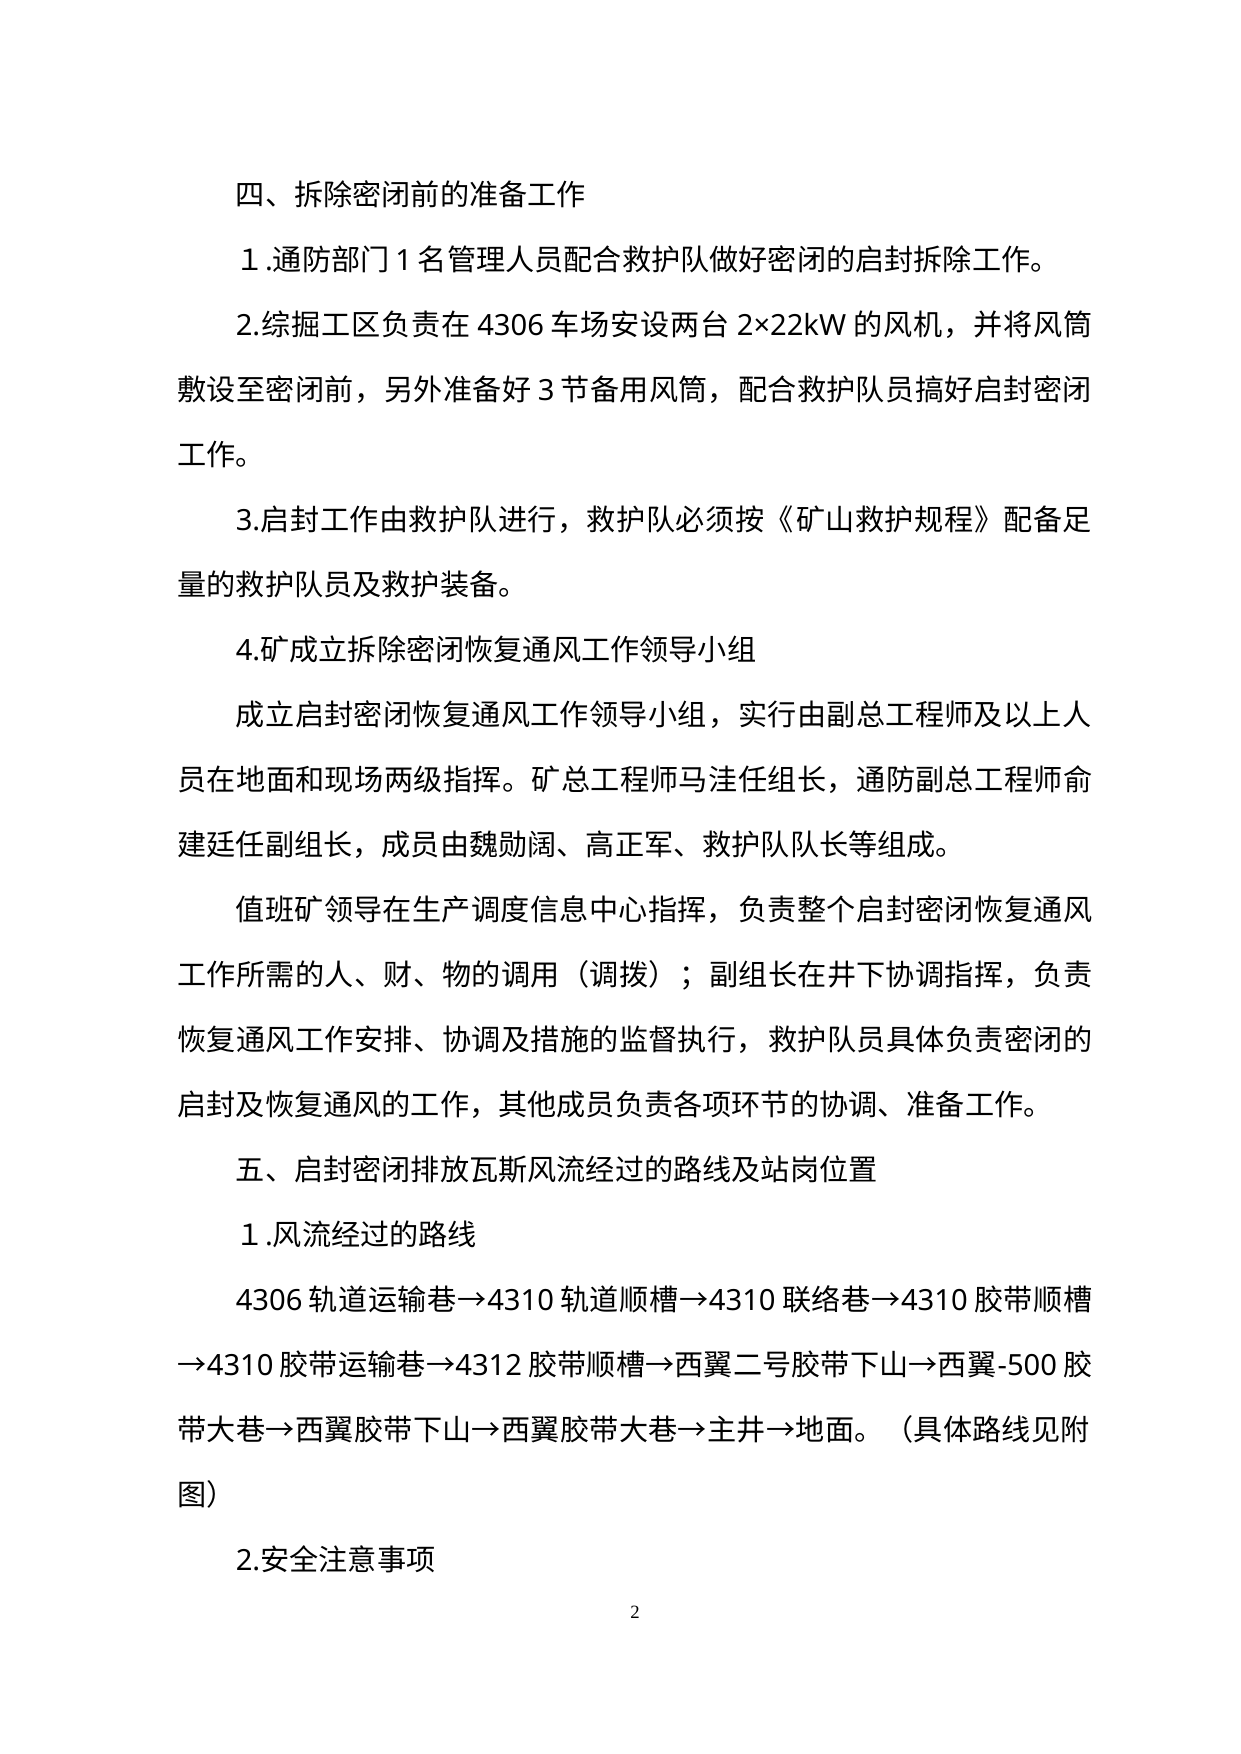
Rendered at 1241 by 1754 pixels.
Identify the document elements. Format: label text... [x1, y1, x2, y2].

text 4.矿成立拆除密闭恢复通风工作领导小组 [177, 615, 1092, 680]
text 2.综掘工区负责在4306车场安设两台2×22kW的风机，并将风筒敷设至密闭前，另外准备好3节备用风筒，配合救护队员搞好启封密闭工作。 [177, 290, 1092, 485]
text 3.启封工作由救护队进行，救护队必须按《矿山救护规程》配备足量的救护队员及救护装备。 [177, 485, 1092, 615]
text 4306轨道运输巷→4310轨道顺槽→4310联络巷→4310胶带顺槽→4310胶带运输巷→4312胶带顺槽→西翼二号胶带下山→西翼-500胶带大巷→西翼胶带下山→西翼胶带大巷→主井→地面。（具体路线见附图） [177, 1265, 1092, 1525]
text 2.安全注意事项 [177, 1525, 1092, 1590]
text 五、启封密闭排放瓦斯风流经过的路线及站岗位置 [177, 1135, 1092, 1200]
text 四、拆除密闭前的准备工作 [177, 160, 1092, 225]
text １.通防部门1名管理人员配合救护队做好密闭的启封拆除工作。 [177, 225, 1092, 290]
text 值班矿领导在生产调度信息中心指挥，负责整个启封密闭恢复通风工作所需的人、财、物的调用（调拨）；副组长在井下协调指挥，负责恢复通风工作安排、协调及措施的监督执行，救护队员具体负责密闭的启封及恢复通风的工作，其他成员负责各项环节的协调、准备工作。 [177, 875, 1092, 1135]
text 成立启封密闭恢复通风工作领导小组，实行由副总工程师及以上人员在地面和现场两级指挥。矿总工程师马洼任组长，通防副总工程师俞建廷任副组长，成员由魏勋阔、高正军、救护队队长等组成。 [177, 680, 1092, 875]
text １.风流经过的路线 [177, 1200, 1092, 1265]
